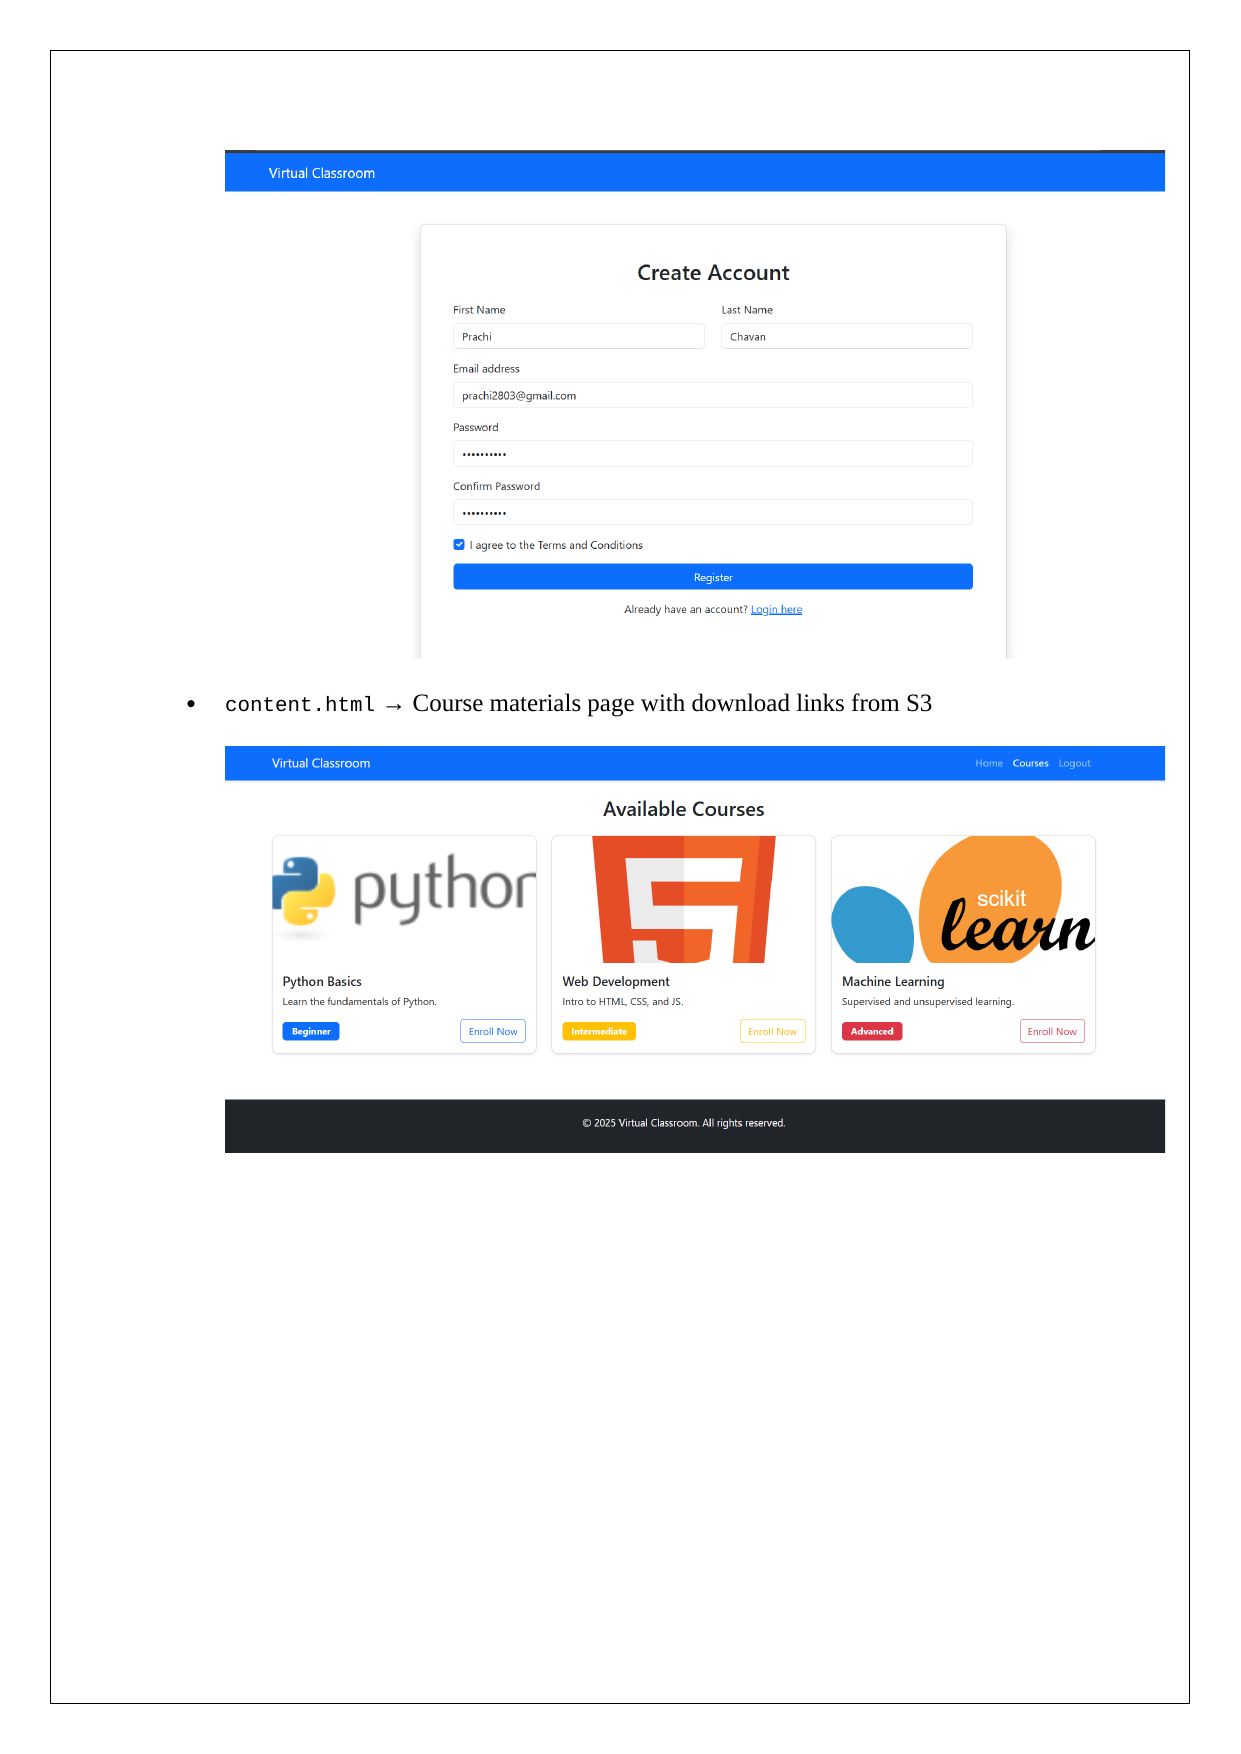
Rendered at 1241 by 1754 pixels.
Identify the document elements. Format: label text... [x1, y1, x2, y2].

picture [225, 150, 1166, 659]
picture [225, 746, 1166, 1153]
list content.html → Course materials page with download links from S3 [187, 688, 1090, 717]
